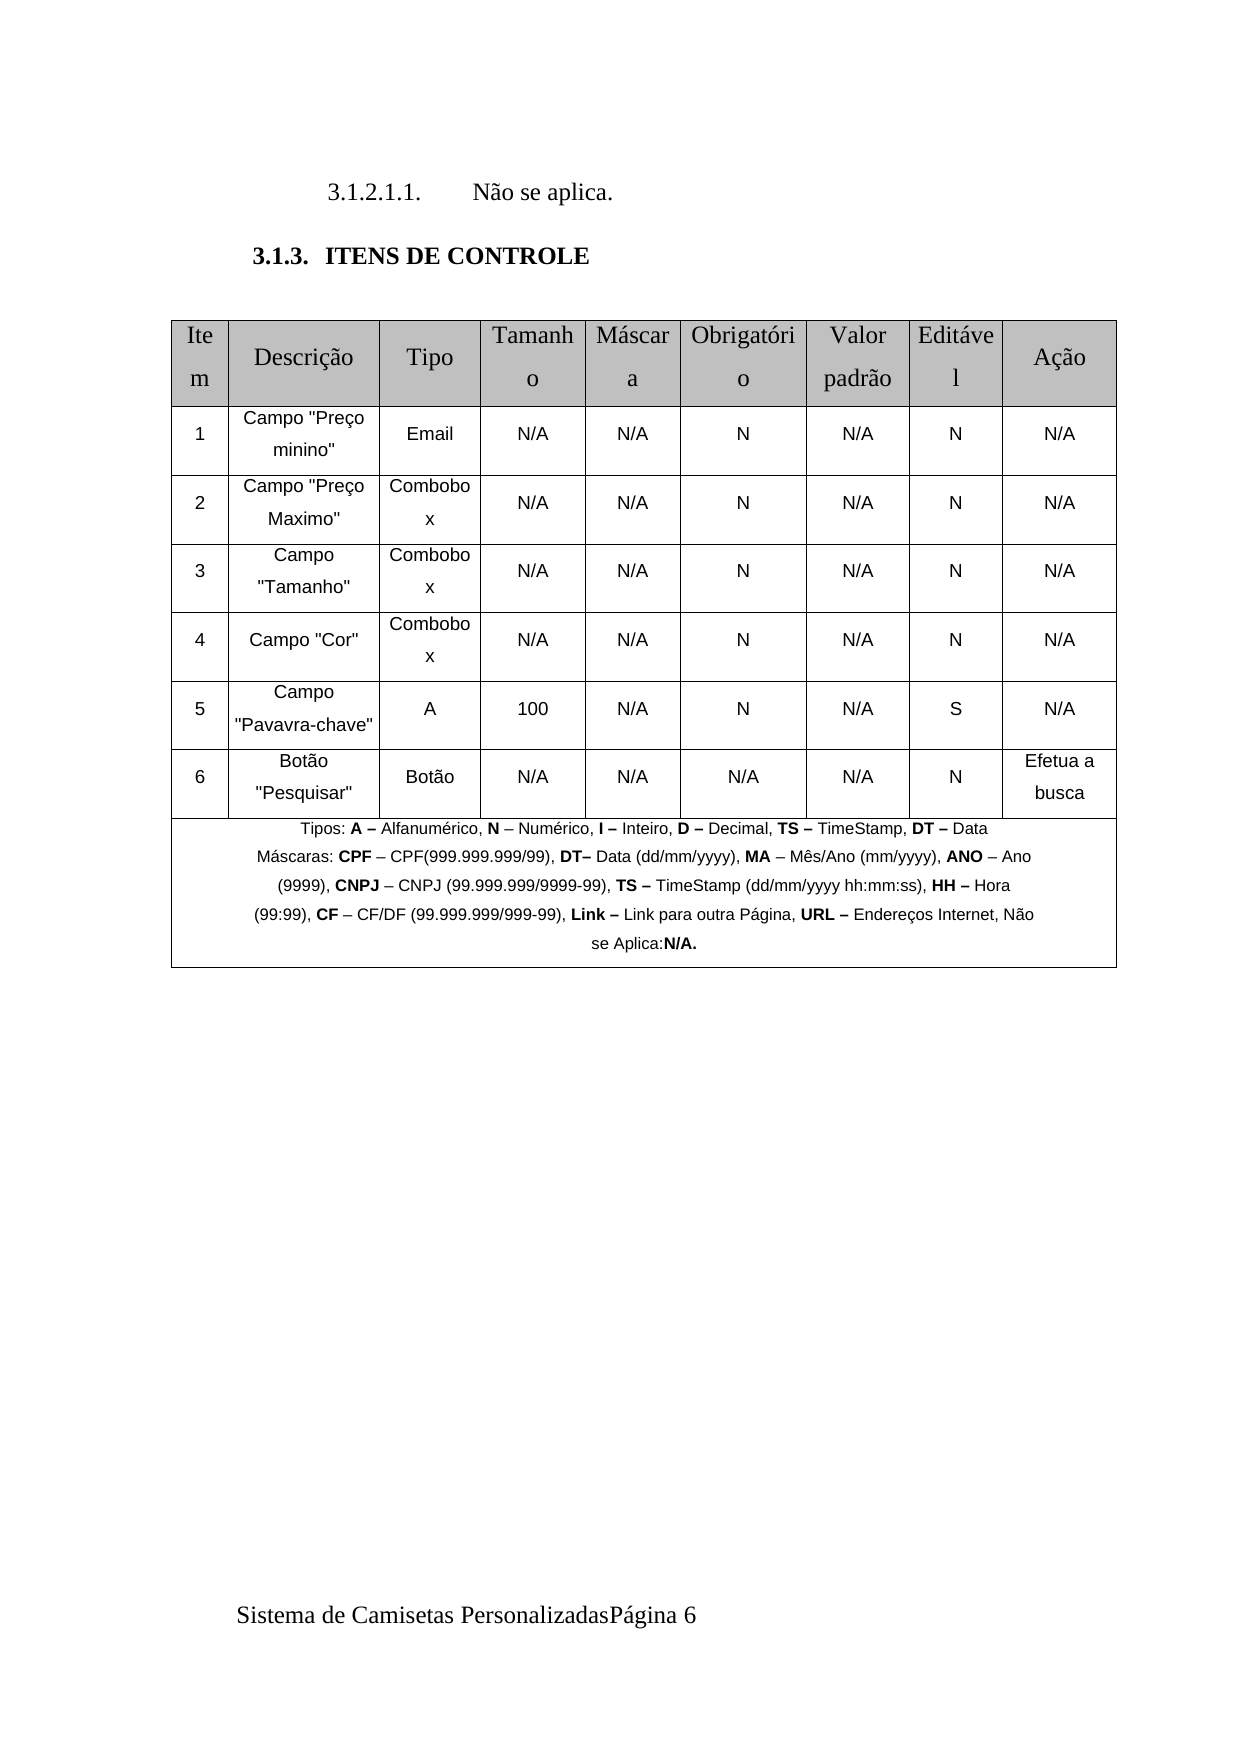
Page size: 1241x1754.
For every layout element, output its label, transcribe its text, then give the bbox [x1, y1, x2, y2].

table_cell N/A [807, 407, 909, 475]
table_cell Combobox [380, 613, 480, 681]
table_cell N/A [807, 682, 909, 749]
table_cell 6 [172, 750, 228, 818]
table_cell N [681, 476, 806, 543]
table_cell 5 [172, 682, 228, 749]
table_cell S [910, 682, 1002, 749]
table_cell N/A [481, 407, 585, 475]
table_cell N [681, 613, 806, 681]
table_cell N/A [1003, 682, 1116, 749]
table_cell Efetua a busca [1003, 750, 1116, 818]
table_cell Email [380, 407, 480, 475]
table_cell Botão [380, 750, 480, 818]
table_cell N/A [807, 613, 909, 681]
table_cell Campo "Preço Maximo" [229, 476, 379, 543]
table_cell N [681, 545, 806, 612]
table_cell Tipos: A – Alfanumérico, N – Numérico, I – Inteiro, D – Decimal, TS – TimeStamp, DT – Data Máscaras: CPF – CPF(999.999.999/99), DT– Data (dd/mm/yyyy), MA – Mês/Ano (mm/yyyy), ANO – Ano (9999), CNPJ – CNPJ (99.999.999/9999-99), TS – TimeStamp (dd/mm/yyyy hh:mm:ss), HH – Hora (99:99), CF – CF/DF (99.999.999/999-99), Link – Link para outra Página, URL – Endereços Internet, Não se Aplica:N/A. [172, 819, 1116, 967]
table_cell 1 [172, 407, 228, 475]
table_cell 2 [172, 476, 228, 543]
table_header Item [172, 321, 228, 406]
table_cell N/A [586, 613, 680, 681]
table_header Descrição [229, 321, 379, 406]
table_cell N/A [586, 750, 680, 818]
table_cell N/A [586, 476, 680, 543]
table_cell 100 [481, 682, 585, 749]
table_header Valor padrão [807, 321, 909, 406]
table_cell N/A [1003, 476, 1116, 543]
table_cell N/A [1003, 407, 1116, 475]
table_cell N [910, 750, 1002, 818]
table_header Tamanho [481, 321, 585, 406]
table_cell N/A [807, 476, 909, 543]
table_cell Campo "Tamanho" [229, 545, 379, 612]
table_cell Botão "Pesquisar" [229, 750, 379, 818]
table_cell N/A [586, 682, 680, 749]
list Não se aplica. [327, 177, 1122, 206]
table_cell N/A [481, 476, 585, 543]
table_cell N/A [1003, 545, 1116, 612]
table_cell A [380, 682, 480, 749]
table_cell 3 [172, 545, 228, 612]
table_cell Combobox [380, 476, 480, 543]
table_cell N [910, 476, 1002, 543]
table_cell N [681, 682, 806, 749]
table_header Máscara [586, 321, 680, 406]
table_cell N/A [586, 545, 680, 612]
table_header Ação [1003, 321, 1116, 406]
table_cell N/A [807, 750, 909, 818]
table_cell N/A [681, 750, 806, 818]
table_cell N [910, 613, 1002, 681]
table_cell N [681, 407, 806, 475]
table_cell Campo "Preço minino" [229, 407, 379, 475]
table_cell N/A [807, 545, 909, 612]
table_cell N/A [481, 750, 585, 818]
table_cell N/A [481, 545, 585, 612]
table_cell Campo "Pavavra-chave" [229, 682, 379, 749]
table_header Editável [910, 321, 1002, 406]
table_cell N [910, 545, 1002, 612]
table_cell N/A [1003, 613, 1116, 681]
table_cell 4 [172, 613, 228, 681]
table_header Obrigatório [681, 321, 806, 406]
table_cell Combobox [380, 545, 480, 612]
table_header Tipo [380, 321, 480, 406]
table_cell N/A [481, 613, 585, 681]
table_cell N/A [586, 407, 680, 475]
list ITENS DE CONTROLE [252, 241, 1122, 270]
table_cell N [910, 407, 1002, 475]
table_cell Campo "Cor" [229, 613, 379, 681]
